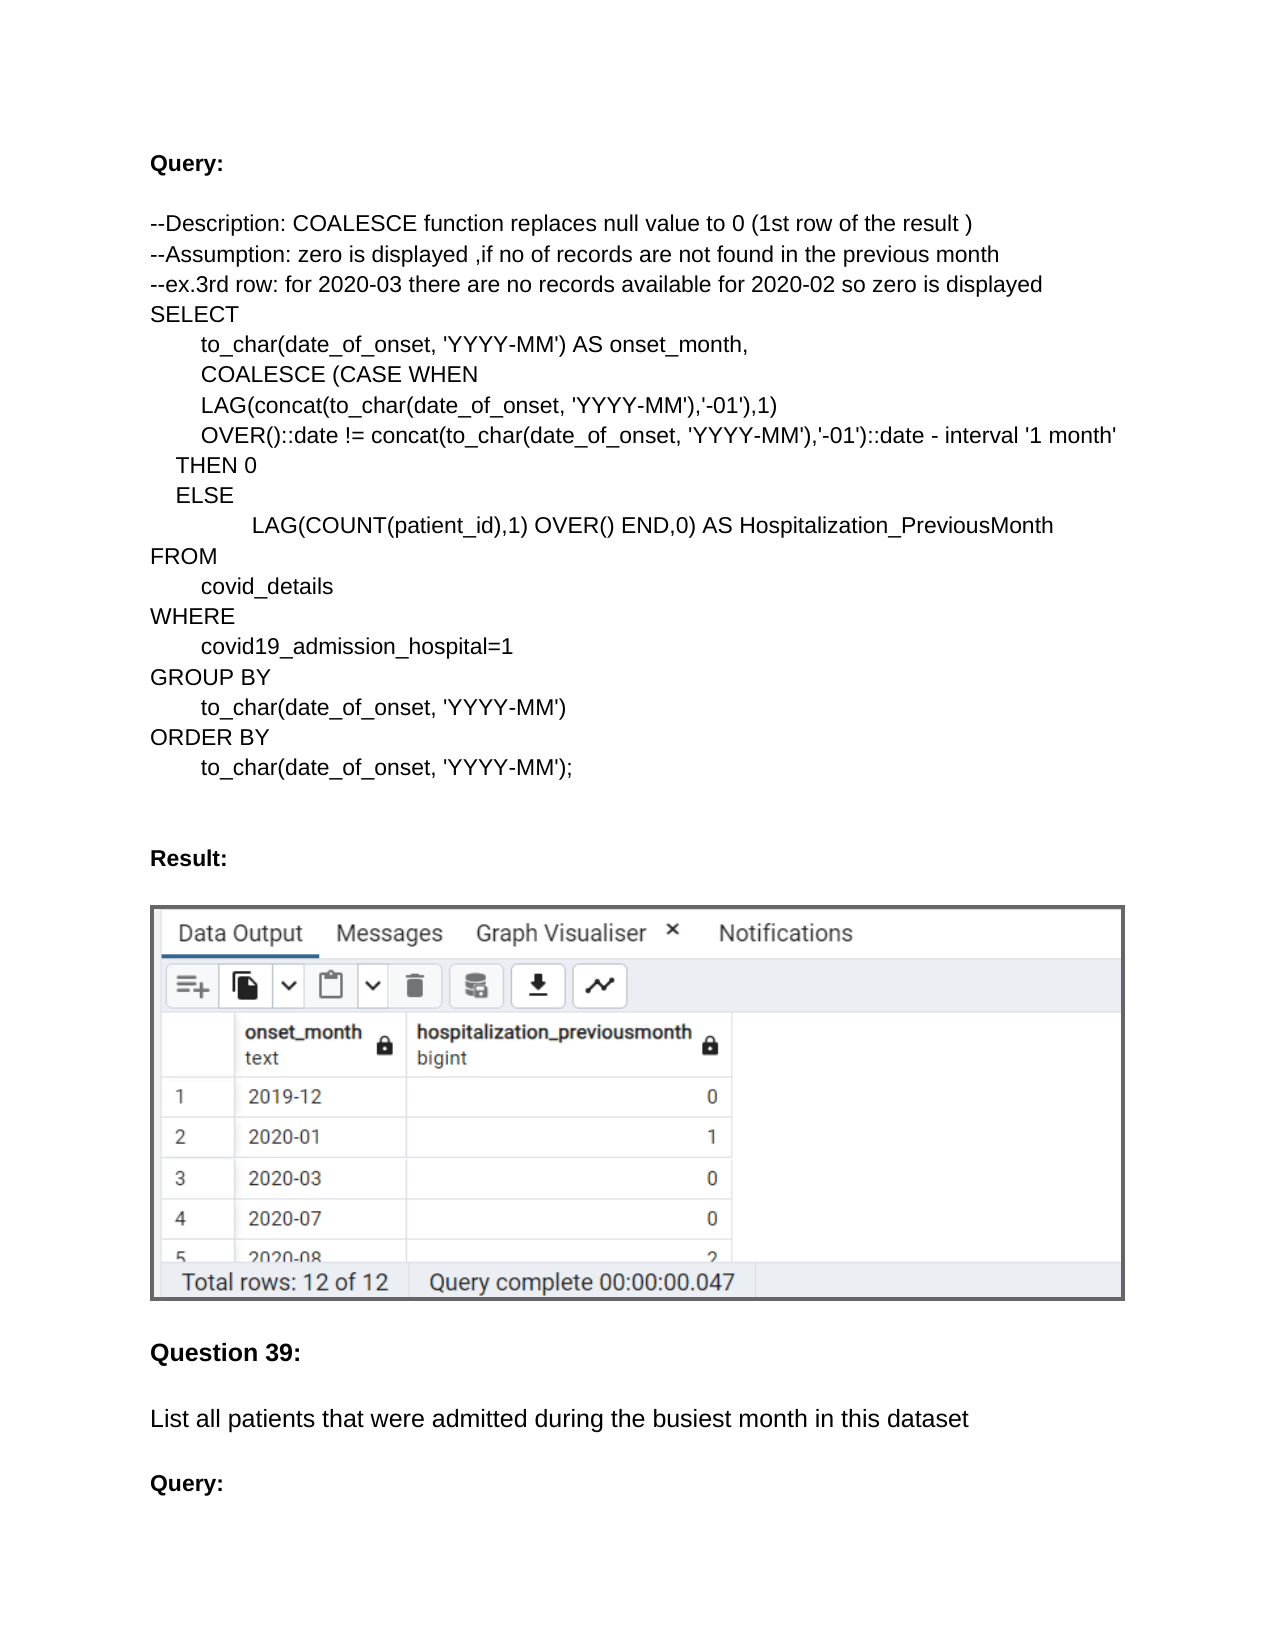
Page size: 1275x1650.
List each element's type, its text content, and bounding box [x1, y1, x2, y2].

text GROUP BY [150, 663, 1125, 690]
text SELECT [150, 301, 1125, 327]
text FROM [150, 543, 1125, 569]
text Result: [150, 845, 1125, 871]
text LAG(concat(to_char(date_of_onset, 'YYYY-MM'),'-01'),1) [150, 392, 1125, 418]
text --Assumption: zero is displayed ,if no of records are not found in the previous month [150, 241, 1125, 267]
text covid19_admission_hospital=1 [150, 633, 1125, 660]
text OVER()::date != concat(to_char(date_of_onset, 'YYYY-MM'),'-01')::date - interval '1 month' [150, 422, 1125, 448]
picture [154, 909, 1121, 1297]
text to_char(date_of_onset, 'YYYY-MM'); [150, 754, 1125, 781]
text Query: [150, 1470, 1125, 1496]
text to_char(date_of_onset, 'YYYY-MM') AS onset_month, [150, 331, 1125, 358]
text Query: [150, 150, 1125, 176]
text covid_details [150, 573, 1125, 599]
text List all patients that were admitted during the busiest month in this dataset [150, 1404, 1125, 1433]
text COALESCE (CASE WHEN [150, 361, 1125, 388]
text WHERE [150, 603, 1125, 629]
text THEN 0 [150, 452, 1125, 478]
text LAG(COUNT(patient_id),1) OVER() END,0) AS Hospitalization_PreviousMonth [150, 512, 1125, 539]
text ORDER BY [150, 724, 1125, 750]
text --Description: COALESCE function replaces null value to 0 (1st row of the result ) [150, 210, 1125, 237]
text Question 39: [150, 1338, 1125, 1367]
text --ex.3rd row: for 2020-03 there are no records available for 2020-02 so zero is displayed [150, 271, 1125, 297]
text ELSE [150, 482, 1125, 509]
text to_char(date_of_onset, 'YYYY-MM') [150, 694, 1125, 720]
